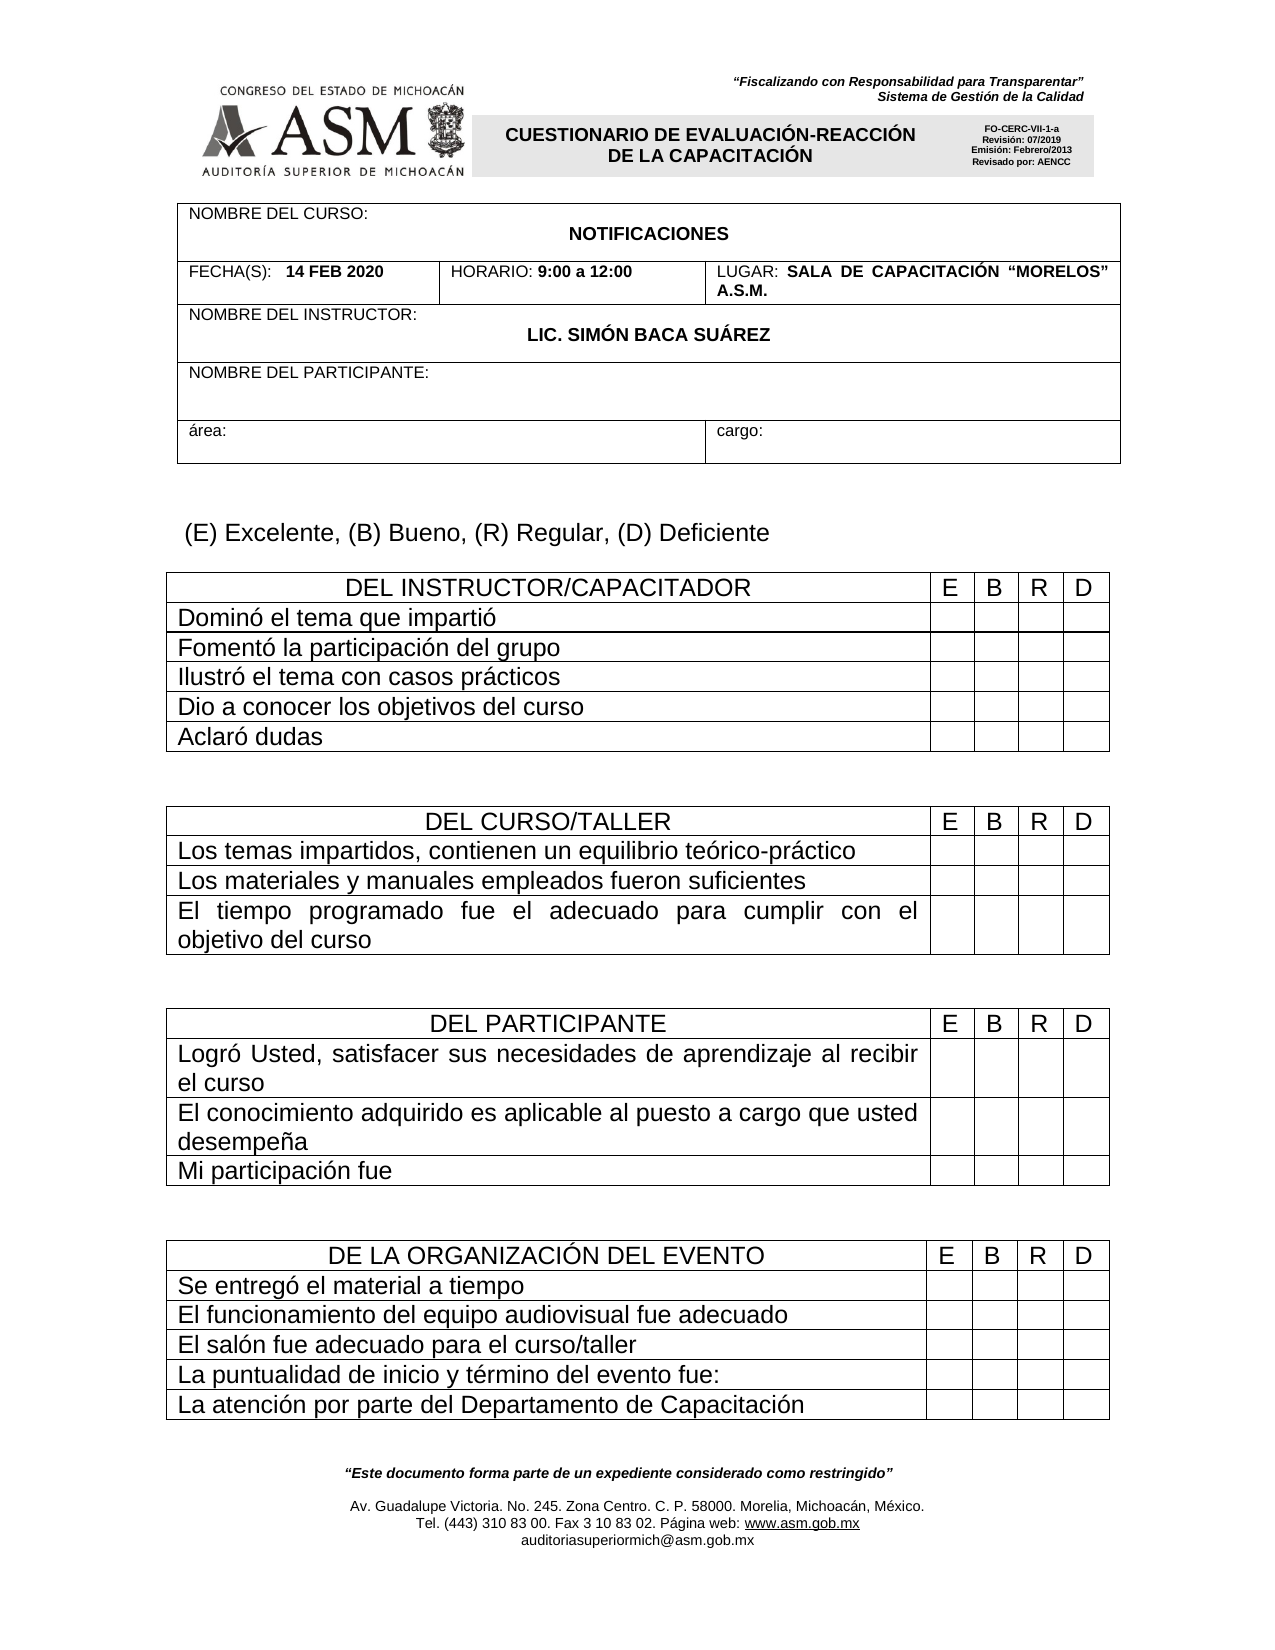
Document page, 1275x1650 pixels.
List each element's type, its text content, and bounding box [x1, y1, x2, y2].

table_cell [927, 1271, 972, 1299]
table_cell [1019, 896, 1063, 953]
table_cell [1064, 722, 1109, 751]
table_cell [1019, 836, 1063, 865]
table_cell [1064, 662, 1109, 691]
table_cell Se entregó el material a tiempo [167, 1271, 926, 1299]
table_header DEL CURSO/TALLER [167, 807, 930, 835]
table_cell [975, 836, 1018, 865]
table_cell El conocimiento adquirido es aplicable al puesto a cargo que usted desempeña [167, 1098, 930, 1155]
table_header R [1019, 573, 1063, 602]
table_cell [1064, 836, 1109, 865]
table_cell Los materiales y manuales empleados fueron suficientes [167, 866, 930, 895]
table_cell [1064, 692, 1109, 721]
table_cell [927, 1390, 972, 1419]
table_cell [973, 1271, 1017, 1299]
table_header B [973, 1241, 1017, 1270]
table_cell Logró Usted, satisfacer sus necesidades de aprendizaje al recibir el curso [167, 1039, 930, 1097]
table_header D [1064, 807, 1109, 835]
table_cell cargo: [706, 421, 1120, 463]
table_cell [975, 1039, 1018, 1097]
table_cell Dominó el tema que impartió [167, 603, 930, 631]
table_cell Aclaró dudas [167, 722, 930, 751]
table_cell [1064, 1301, 1109, 1329]
table_cell [1019, 633, 1063, 661]
table_cell [931, 662, 974, 691]
table_cell El funcionamiento del equipo audiovisual fue adecuado [167, 1301, 926, 1329]
table_header E [927, 1241, 972, 1270]
table_cell [931, 722, 974, 751]
table_cell [973, 1330, 1017, 1359]
table_cell [975, 896, 1018, 953]
table_cell [1064, 1098, 1109, 1155]
table_cell LUGAR: SALA DE CAPACITACIÓN “MORELOS” A.S.M. [706, 262, 1120, 303]
table_header R [1018, 1241, 1063, 1270]
table_cell [1018, 1330, 1063, 1359]
table_cell [1064, 1271, 1109, 1299]
table_cell Dio a conocer los objetivos del curso [167, 692, 930, 721]
table_cell [973, 1360, 1017, 1389]
table_cell NOMBRE DEL PARTICIPANTE: [178, 363, 1120, 419]
table_cell NOMBRE DEL INSTRUCTOR: LIC. SIMÓN BACA SUÁREZ [178, 305, 1120, 362]
table_cell [1064, 633, 1109, 661]
table_cell [975, 633, 1018, 661]
table_header NOMBRE DEL CURSO: NOTIFICACIONES [178, 204, 1120, 261]
table_cell [927, 1360, 972, 1389]
table_cell [1064, 1156, 1109, 1185]
table_cell [931, 896, 974, 953]
table_cell El tiempo programado fue el adecuado para cumplir con el objetivo del curso [167, 896, 930, 953]
table_cell [931, 603, 974, 631]
table_cell [1064, 896, 1109, 953]
table_cell El salón fue adecuado para el curso/taller [167, 1330, 926, 1359]
table_cell [931, 836, 974, 865]
text (E) Excelente, (B) Bueno, (R) Regular, (D) Deficiente [177, 518, 1098, 547]
table_cell [975, 866, 1018, 895]
table_cell [1018, 1360, 1063, 1389]
table_header D [1064, 1009, 1109, 1038]
table_cell [1018, 1390, 1063, 1419]
table_cell Ilustró el tema con casos prácticos [167, 662, 930, 691]
table_cell [1019, 722, 1063, 751]
table_cell [931, 1039, 974, 1097]
table_cell [1064, 1360, 1109, 1389]
table_cell [931, 866, 974, 895]
table_cell área: [178, 421, 705, 463]
table_cell FECHA(S): 14 FEB 2020 [178, 262, 439, 303]
table_header B [975, 807, 1018, 835]
table_header R [1019, 1009, 1063, 1038]
table_cell [931, 1156, 974, 1185]
table_cell La atención por parte del Departamento de Capacitación [167, 1390, 926, 1419]
table_header E [931, 1009, 974, 1038]
table_cell [975, 662, 1018, 691]
table_cell [927, 1330, 972, 1359]
table_cell Mi participación fue [167, 1156, 930, 1185]
table_header D [1064, 1241, 1109, 1270]
table_cell [975, 722, 1018, 751]
table_cell Los temas impartidos, contienen un equilibrio teórico-práctico [167, 836, 930, 865]
table_cell Fomentó la participación del grupo [167, 633, 930, 661]
table_header R [1019, 807, 1063, 835]
table_header DE LA ORGANIZACIÓN DEL EVENTO [167, 1241, 926, 1270]
table_cell [1064, 603, 1109, 631]
table_cell [975, 603, 1018, 631]
table_cell [975, 1098, 1018, 1155]
table_header DEL PARTICIPANTE [167, 1009, 930, 1038]
table_cell [1064, 1330, 1109, 1359]
table_header B [975, 573, 1018, 602]
table_cell [1064, 1039, 1109, 1097]
table_cell [927, 1301, 972, 1329]
table_cell [973, 1301, 1017, 1329]
table_cell [1064, 866, 1109, 895]
table_cell [1019, 662, 1063, 691]
table_header DEL INSTRUCTOR/CAPACITADOR [167, 573, 930, 602]
table_cell [931, 633, 974, 661]
table_cell [973, 1390, 1017, 1419]
table_cell HORARIO: 9:00 a 12:00 [440, 262, 705, 303]
table_header E [931, 573, 974, 602]
table_cell [931, 692, 974, 721]
table_cell La puntualidad de inicio y término del evento fue: [167, 1360, 926, 1389]
table_cell [1064, 1390, 1109, 1419]
table_cell [1019, 692, 1063, 721]
table_cell [1019, 603, 1063, 631]
table_cell [1019, 866, 1063, 895]
table_header E [931, 807, 974, 835]
table_cell [931, 1098, 974, 1155]
table_cell [1018, 1301, 1063, 1329]
table_header B [975, 1009, 1018, 1038]
table_header D [1064, 573, 1109, 602]
table_cell [975, 1156, 1018, 1185]
table_cell [1018, 1271, 1063, 1299]
table_cell [1019, 1156, 1063, 1185]
table_cell [1019, 1039, 1063, 1097]
table_cell [975, 692, 1018, 721]
table_cell [1019, 1098, 1063, 1155]
